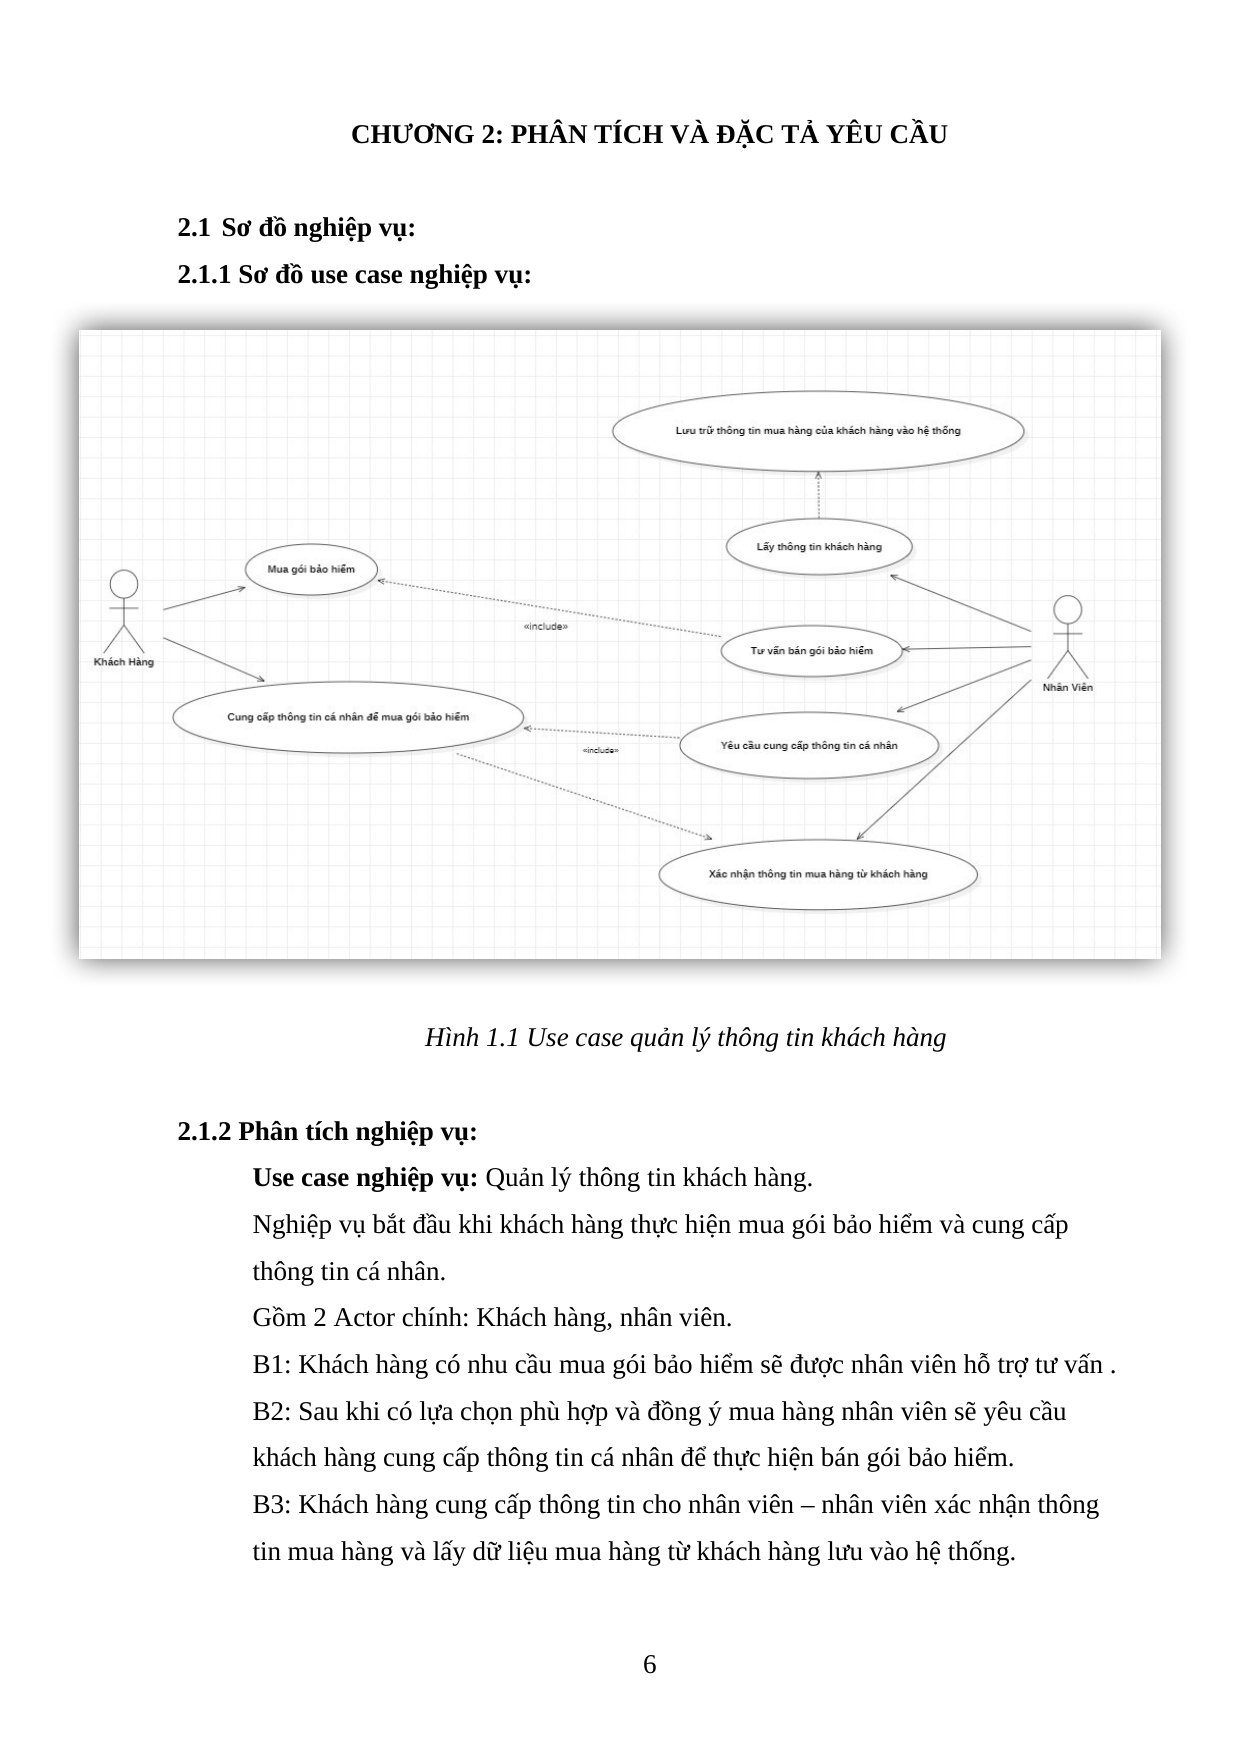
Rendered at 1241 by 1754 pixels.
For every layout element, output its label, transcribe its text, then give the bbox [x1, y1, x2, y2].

picture [79, 330, 1161, 959]
text Use case nghiệp vụ: Quản lý thông tin khách hàng. [177, 1162, 1122, 1193]
list 2.1.1 Sơ đồ use case nghiệp vụ: [177, 258, 1122, 289]
list 2.1.2 Phân tích nghiệp vụ: [177, 1115, 1122, 1146]
text B3: Khách hàng cung cấp thông tin cho nhân viên – nhân viên xác nhận thông tin mua hàng và lấy dữ liệu mua hàng từ khách hàng lưu vào hệ thống. [252, 1488, 1122, 1566]
text Hình 1.1 Use case quản lý thông tin khách hàng [177, 982, 1122, 1053]
text Nghiệp vụ bắt đầu khi khách hàng thực hiện mua gói bảo hiểm và cung cấp thông tin cá nhân. [252, 1208, 1122, 1286]
text CHƯƠNG 2: PHÂN TÍCH VÀ ĐẶC TẢ YÊU CẦU [177, 118, 1122, 149]
text Gồm 2 Actor chính: Khách hàng, nhân viên. [252, 1302, 1122, 1333]
text B2: Sau khi có lựa chọn phù hợp và đồng ý mua hàng nhân viên sẽ yêu cầu khách hàng cung cấp thông tin cá nhân để thực hiện bán gói bảo hiểm. [252, 1395, 1122, 1473]
text B1: Khách hàng có nhu cầu mua gói bảo hiểm sẽ được nhân viên hỗ trợ tư vấn . [252, 1348, 1122, 1379]
list Sơ đồ nghiệp vụ: [177, 211, 1122, 243]
